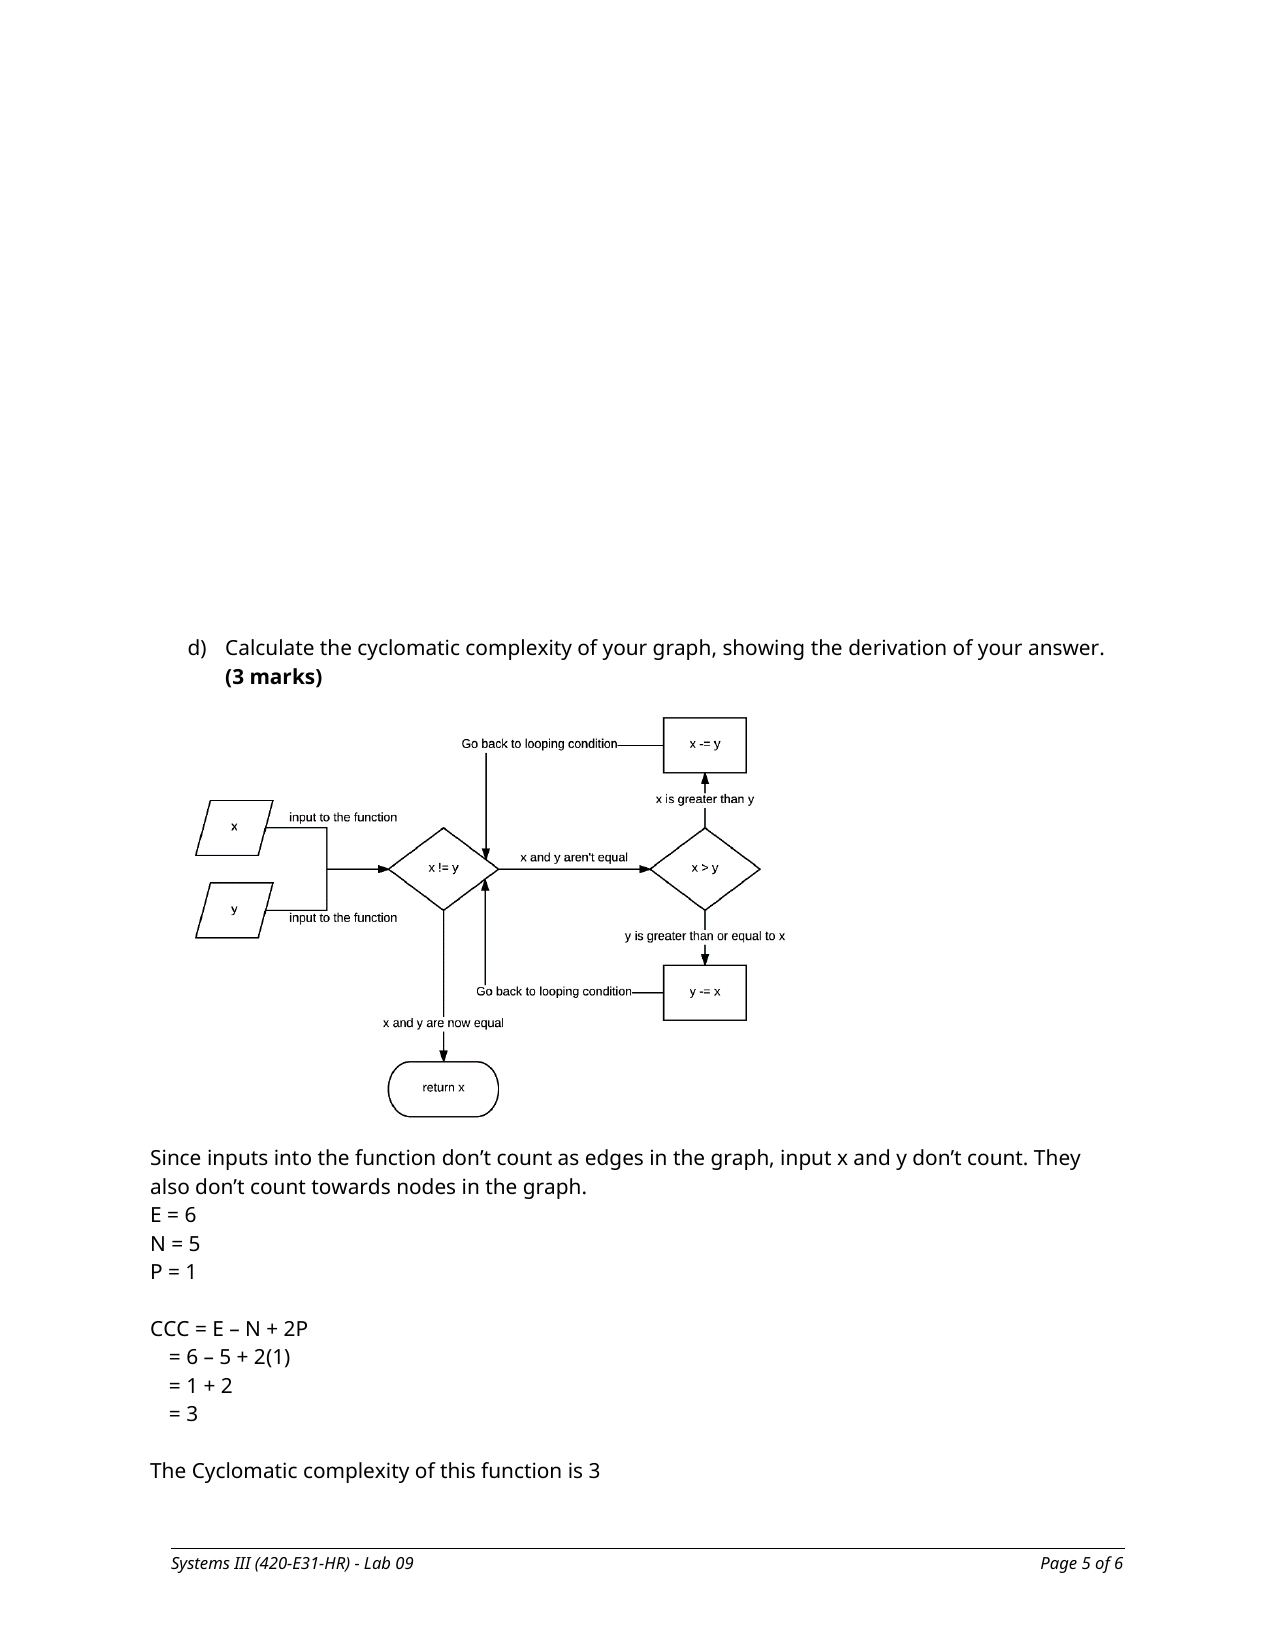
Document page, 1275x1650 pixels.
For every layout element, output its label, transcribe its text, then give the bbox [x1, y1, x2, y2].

text = 1 + 2 [150, 1371, 1125, 1399]
text = 3 [150, 1399, 1125, 1428]
text N = 5 [150, 1229, 1125, 1257]
text P = 1 [150, 1257, 1125, 1286]
text = 6 – 5 + 2(1) [150, 1342, 1125, 1371]
text E = 6 [150, 1200, 1125, 1229]
text The Cyclomatic complexity of this function is 3 [150, 1456, 1125, 1485]
text Since inputs into the function don’t count as edges in the graph, input x and y don’t count. They also don’t count towards nodes in the graph. [150, 1143, 1125, 1200]
picture [168, 690, 812, 1144]
text CCC = E – N + 2P [150, 1314, 1125, 1342]
list Calculate the cyclomatic complexity of your graph, showing the derivation of your answer. (3 marks) [187, 633, 1125, 690]
